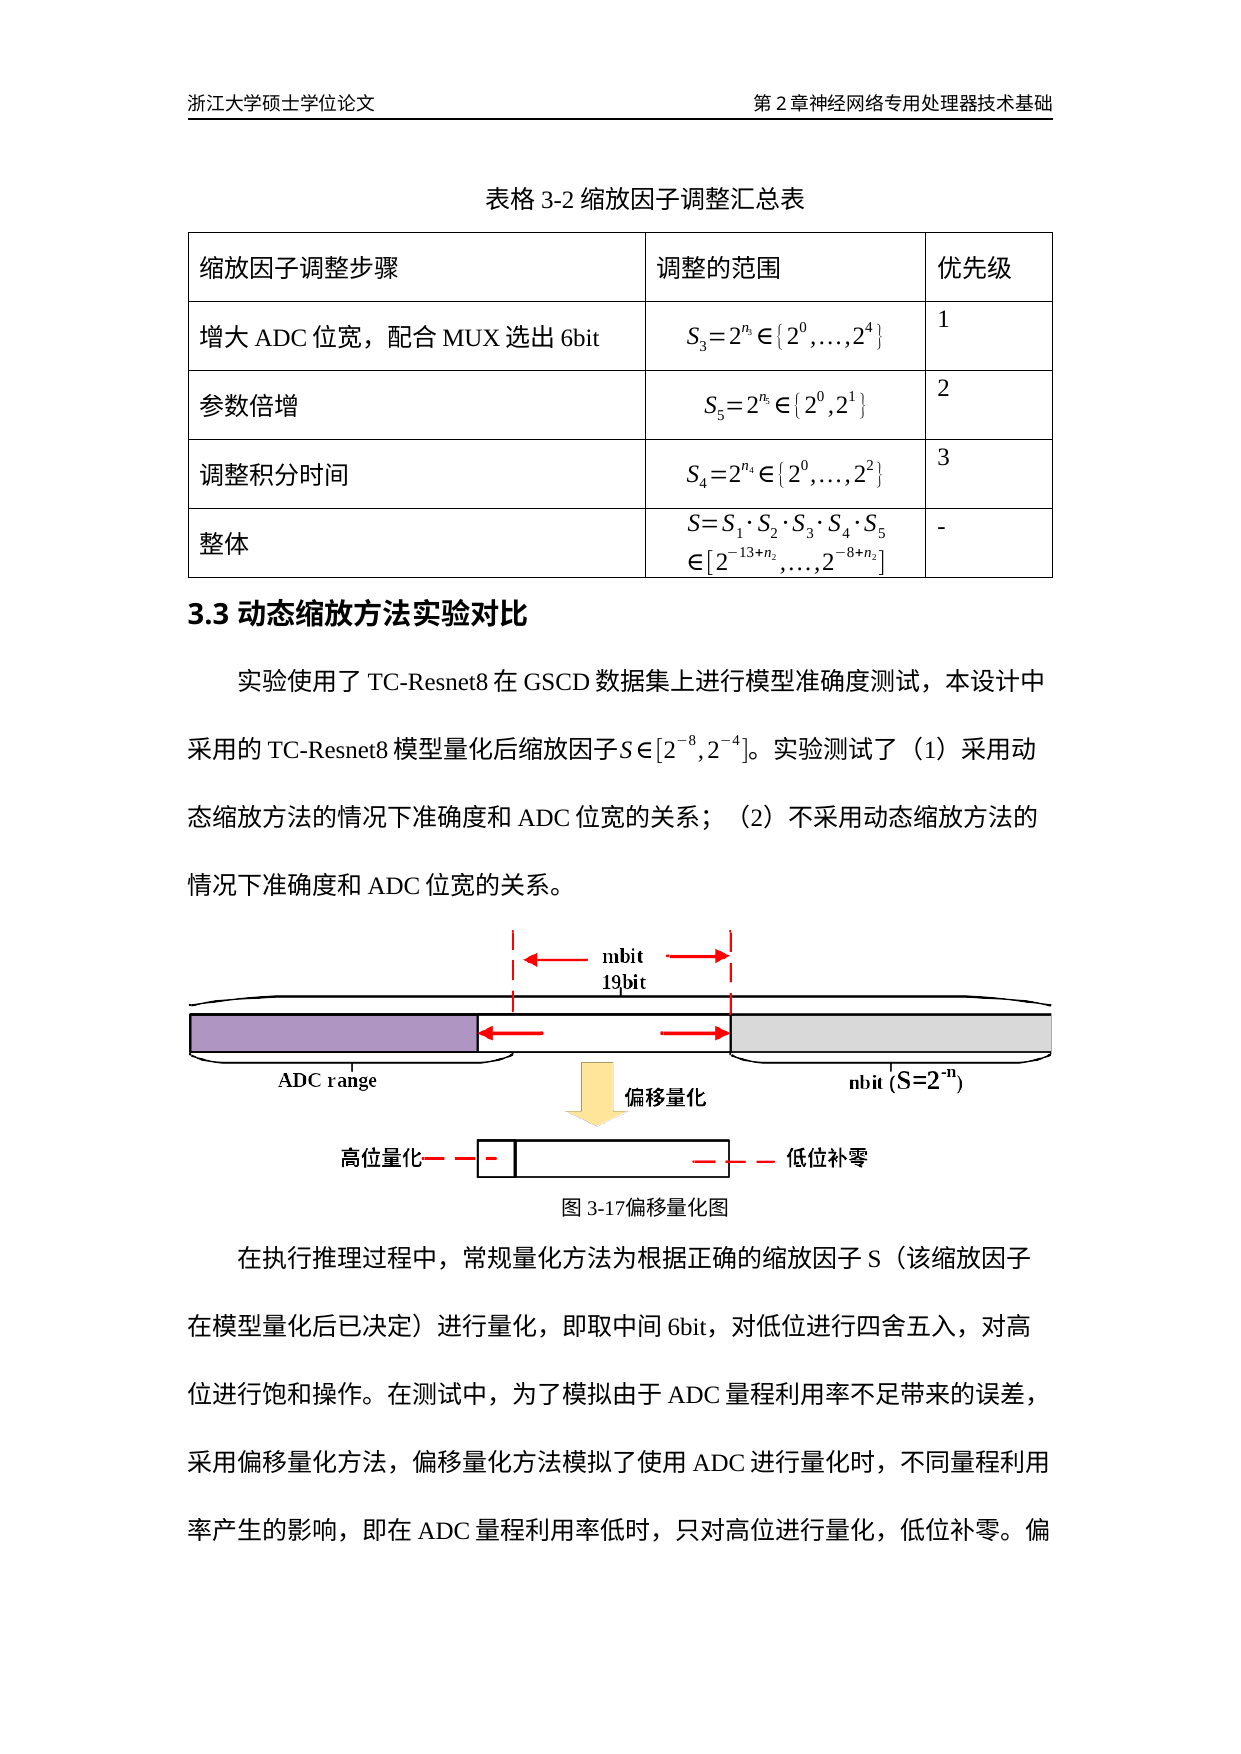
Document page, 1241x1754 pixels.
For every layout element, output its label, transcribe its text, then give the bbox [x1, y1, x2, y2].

table_cell 参数倍增 [189, 371, 645, 439]
subtitle 动态缩放方法实验对比 [187, 578, 1053, 646]
table_cell 整体 [189, 509, 645, 577]
table_header 缩放因子调整步骤 [189, 233, 645, 301]
table_cell [646, 440, 925, 508]
table_cell [646, 371, 925, 439]
table_cell [646, 302, 925, 370]
table_cell 2 [926, 371, 1052, 439]
text 实验使用了TC-Resnet8在GSCD数据集上进行模型准确度测试，本设计中采用的TC-Resnet8模型量化后缩放因子。实验测试了（1）采用动态缩放方法的情况下准确度和ADC位宽的关系；（2）不采用动态缩放方法的情况下准确度和ADC位宽的关系。 [187, 646, 1053, 917]
table_cell 3 [926, 440, 1052, 508]
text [187, 1223, 1053, 1562]
table_cell 增大ADC位宽，配合MUX选出6bit [189, 302, 645, 370]
table_header 调整的范围 [646, 233, 925, 301]
table_cell 调整积分时间 [189, 440, 645, 508]
table_cell 1 [926, 302, 1052, 370]
table_header 优先级 [926, 233, 1052, 301]
table_cell - [926, 509, 1052, 577]
table_cell [646, 509, 925, 577]
